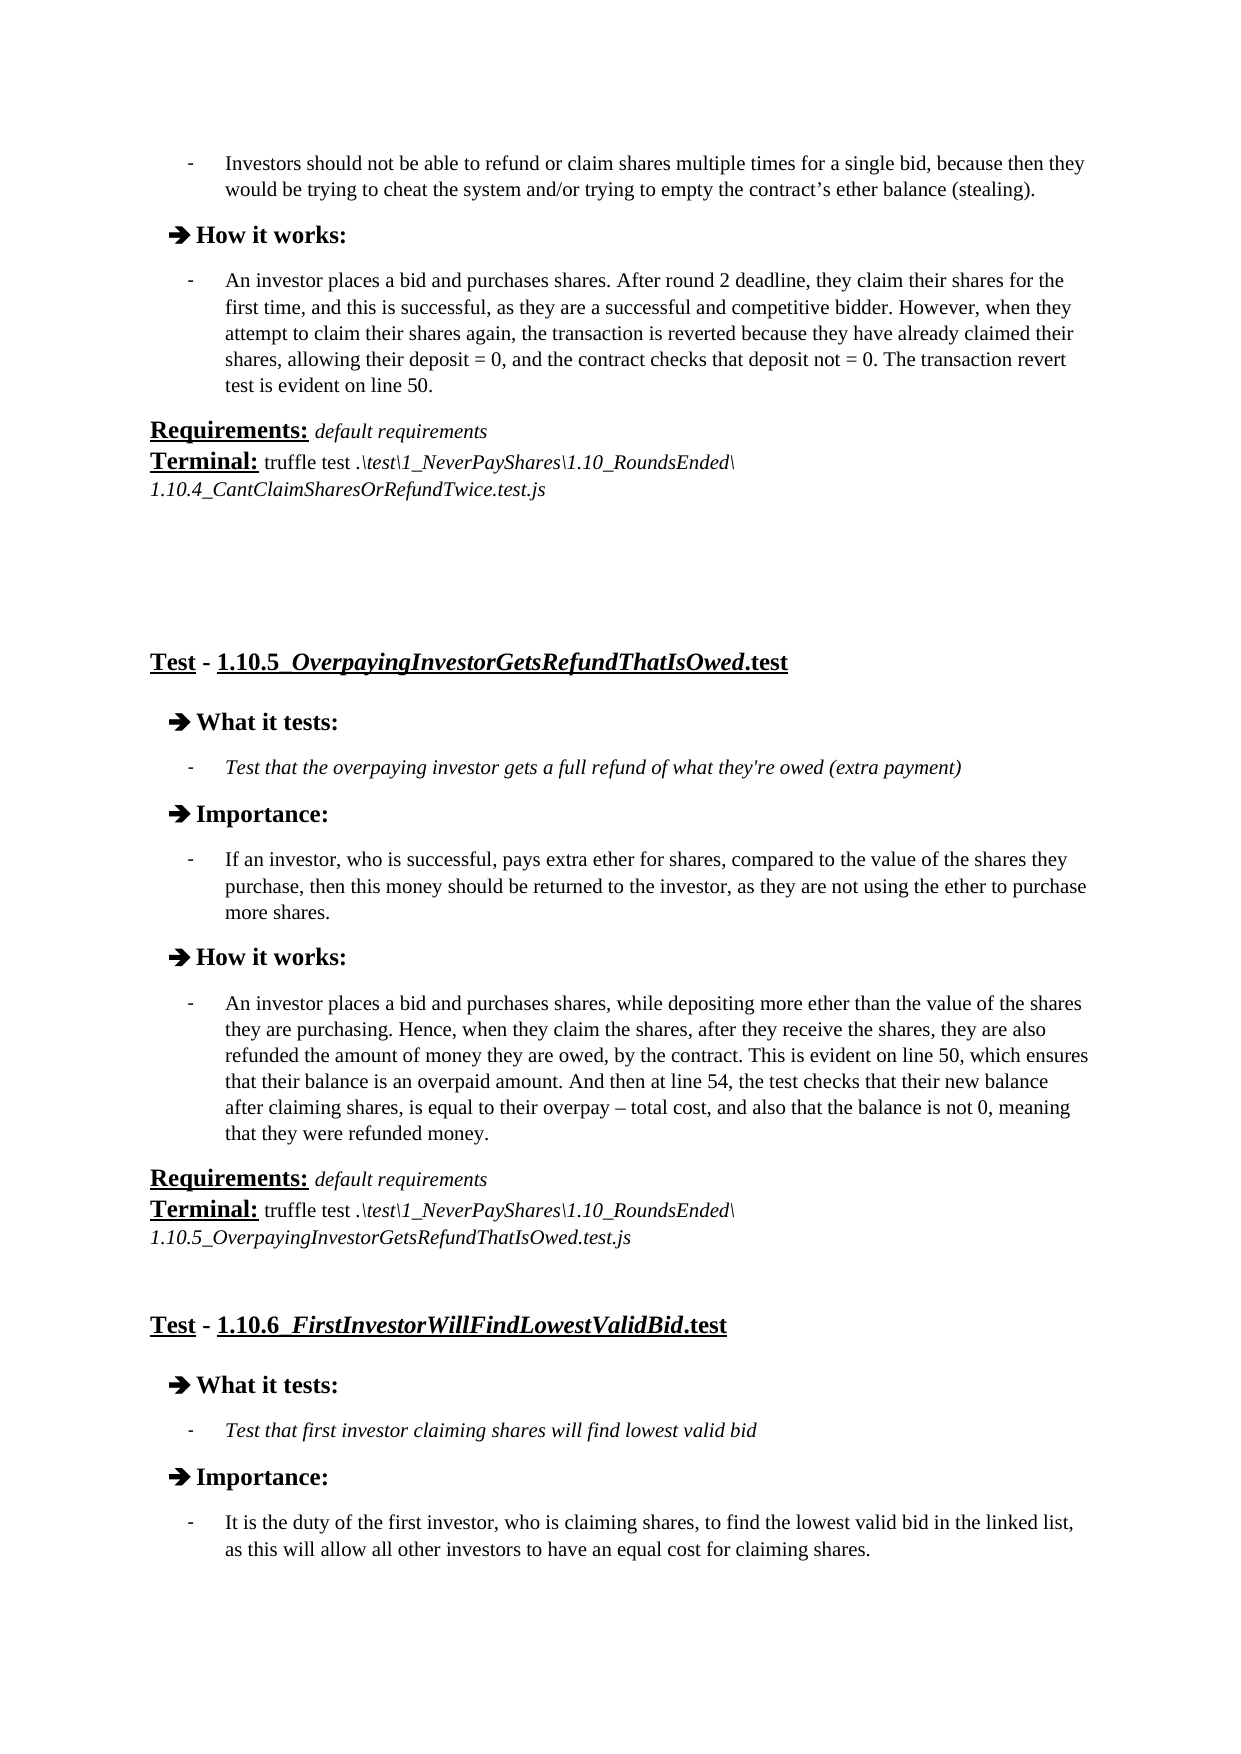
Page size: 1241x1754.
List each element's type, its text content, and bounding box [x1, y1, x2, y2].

text Importance: [150, 1462, 1090, 1490]
list An investor places a bid and purchases shares. After round 2 deadline, they claim their shares for the first time, and this is successful, as they are a successful and competitive bidder. However, when they attempt to claim their shares again, the transaction is reverted because they have already claimed their shares, allowing their deposit = 0, and the contract checks that deposit not = 0. The transaction revert test is evident on line 50. [187, 268, 1090, 397]
text How it works: [150, 942, 1090, 971]
list It is the duty of the first investor, who is claiming shares, to find the lowest valid bid in the linked list, as this will allow all other investors to have an equal cost for claiming shares. [187, 1509, 1090, 1561]
text Requirements: default requirements Terminal: truffle test .\test\1_NeverPayShares\1.10_RoundsEnded\1.10.5_OverpayingInvestorGetsRefundThatIsOwed.test.js [150, 1163, 1090, 1249]
text Test - 1.10.5_OverpayingInvestorGetsRefundThatIsOwed.test What it tests: [150, 647, 1090, 736]
list Test that first investor claiming shares will find lowest valid bid [187, 1418, 1090, 1443]
text How it works: [150, 220, 1090, 249]
list Test that the overpaying investor gets a full refund of what they're owed (extra payment) [187, 754, 1090, 780]
text Requirements: default requirements Terminal: truffle test .\test\1_NeverPayShares\1.10_RoundsEnded\1.10.4_CantClaimSharesOrRefundTwice.test.js [150, 415, 1090, 501]
list Investors should not be able to refund or claim shares multiple times for a single bid, because then they would be trying to cheat the system and/or trying to empty the contract’s ether balance (stealing). [187, 150, 1090, 201]
list An investor places a bid and purchases shares, while depositing more ether than the value of the shares they are purchasing. Hence, when they claim the shares, after they receive the shares, they are also refunded the amount of money they are owed, by the contract. This is evident on line 50, which ensures that their balance is an overpaid amount. And then at line 54, the test checks that their new balance after claiming shares, is equal to their overpay – total cost, and also that the balance is not 0, meaning that they were refunded money. [187, 990, 1090, 1145]
text Importance: [150, 799, 1090, 827]
text Test - 1.10.6_FirstInvestorWillFindLowestValidBid.test What it tests: [150, 1310, 1090, 1399]
list If an investor, who is successful, pays extra ether for shares, compared to the value of the shares they purchase, then this money should be returned to the investor, as they are not using the ether to purchase more shares. [187, 846, 1090, 924]
